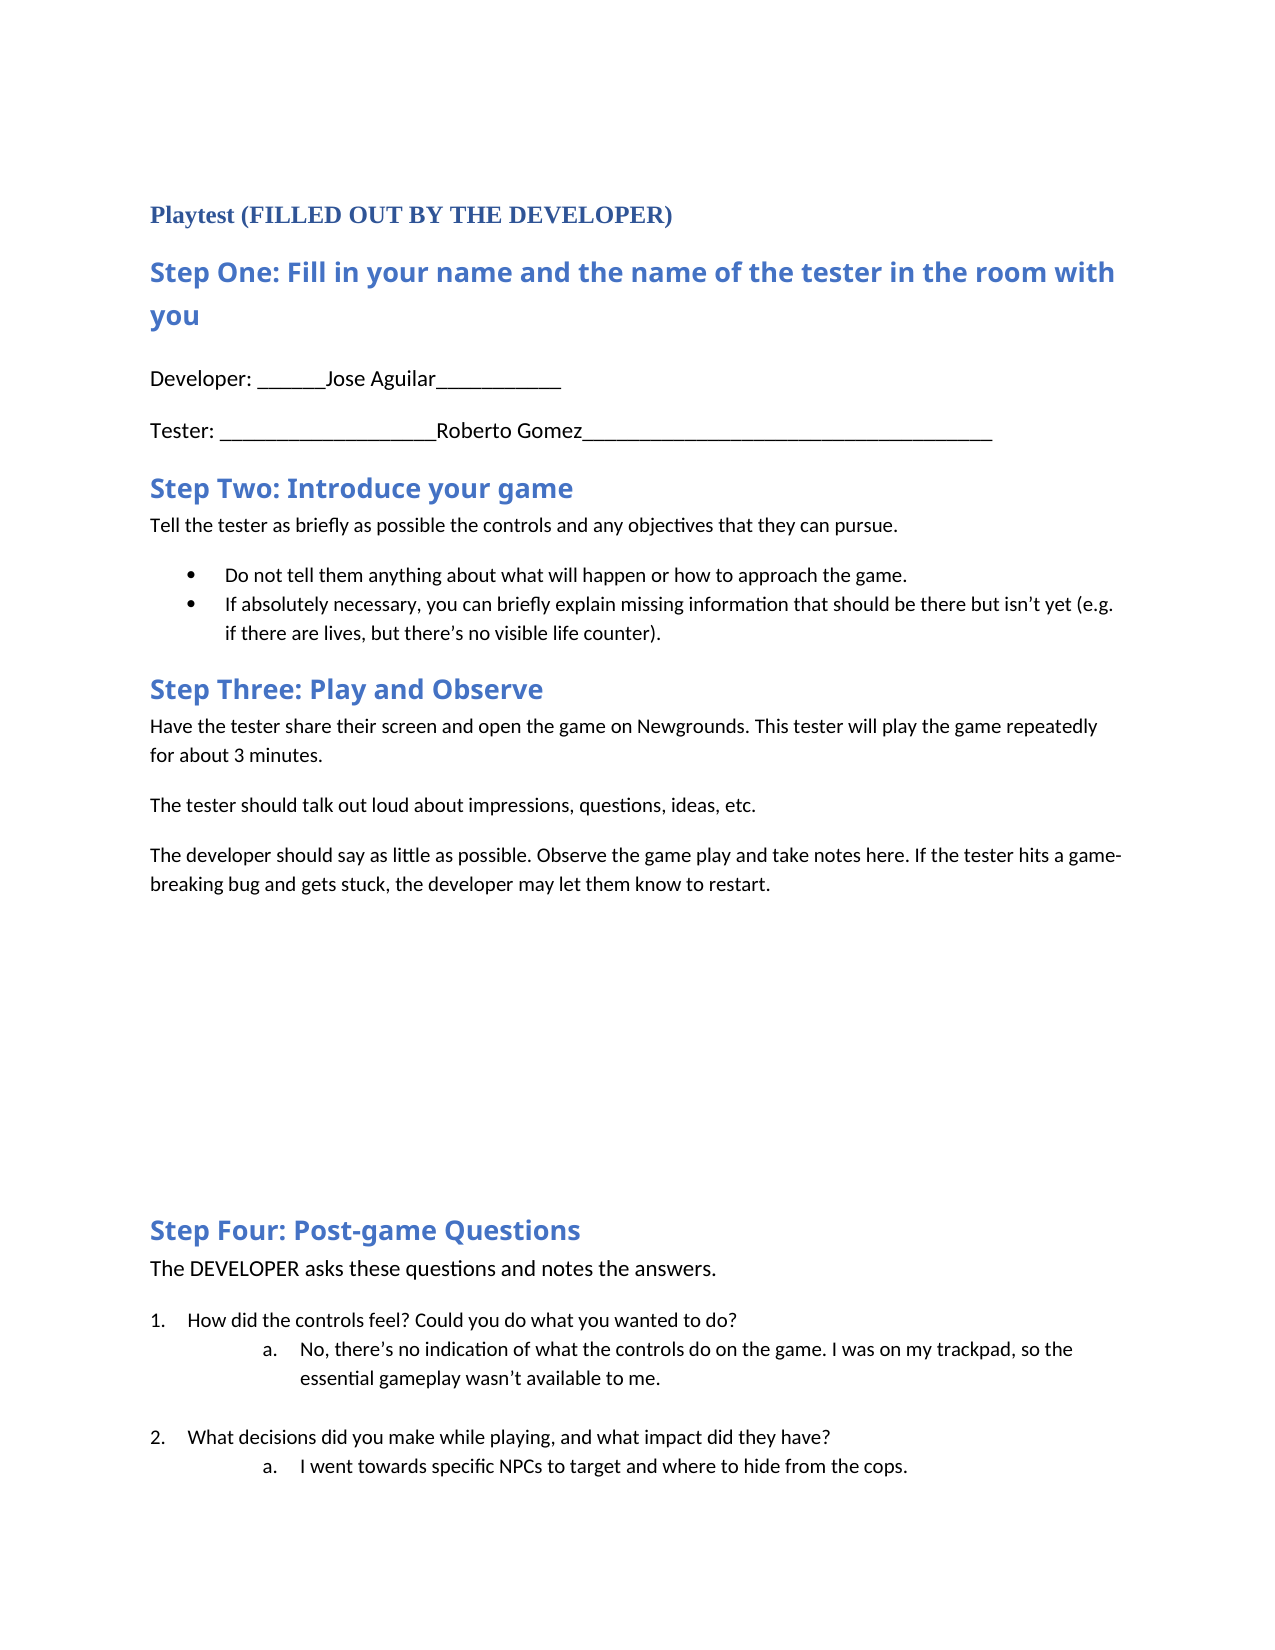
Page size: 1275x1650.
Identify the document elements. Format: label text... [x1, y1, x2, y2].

subtitle Step Three: Play and Observe [150, 670, 1125, 707]
subtitle Step Four: Post-game Questions [150, 1212, 1125, 1249]
subtitle Step One: Fill in your name and the name of the tester in the room with you [150, 254, 1125, 333]
list I went towards specific NPCs to target and where to hide from the cops. [262, 1453, 1125, 1478]
subtitle Step Two: Introduce your game [150, 470, 1125, 507]
text Developer: ______Jose Aguilar___________ [150, 364, 1125, 392]
subtitle Playtest (FILLED OUT BY THE DEVELOPER) [150, 200, 1125, 229]
list What decisions did you make while playing, and what impact did they have? [150, 1424, 1125, 1449]
list If absolutely necessary, you can briefly explain missing information that should be there but isn’t yet (e.g. if there are lives, but there’s no visible life counter). [187, 591, 1125, 646]
list No, there’s no indication of what the controls do on the game. I was on my trackpad, so the essential gameplay wasn’t available to me. [262, 1336, 1125, 1391]
list How did the controls feel? Could you do what you wanted to do? [150, 1307, 1125, 1333]
text The tester should talk out loud about impressions, questions, ideas, etc. [150, 792, 1125, 817]
text The developer should say as little as possible. Observe the game play and take notes here. If the tester hits a game-breaking bug and gets stuck, the developer may let them know to restart. [150, 842, 1125, 897]
text Tester: ___________________Roberto Gomez____________________________________ [150, 417, 1125, 445]
text The DEVELOPER asks these questions and notes the answers. [150, 1254, 1125, 1282]
text Tell the tester as briefly as possible the controls and any objectives that they can pursue. [150, 512, 1125, 537]
text Have the tester share their screen and open the game on Newgrounds. This tester will play the game repeatedly for about 3 minutes. [150, 713, 1125, 767]
list Do not tell them anything about what will happen or how to approach the game. [187, 562, 1125, 587]
